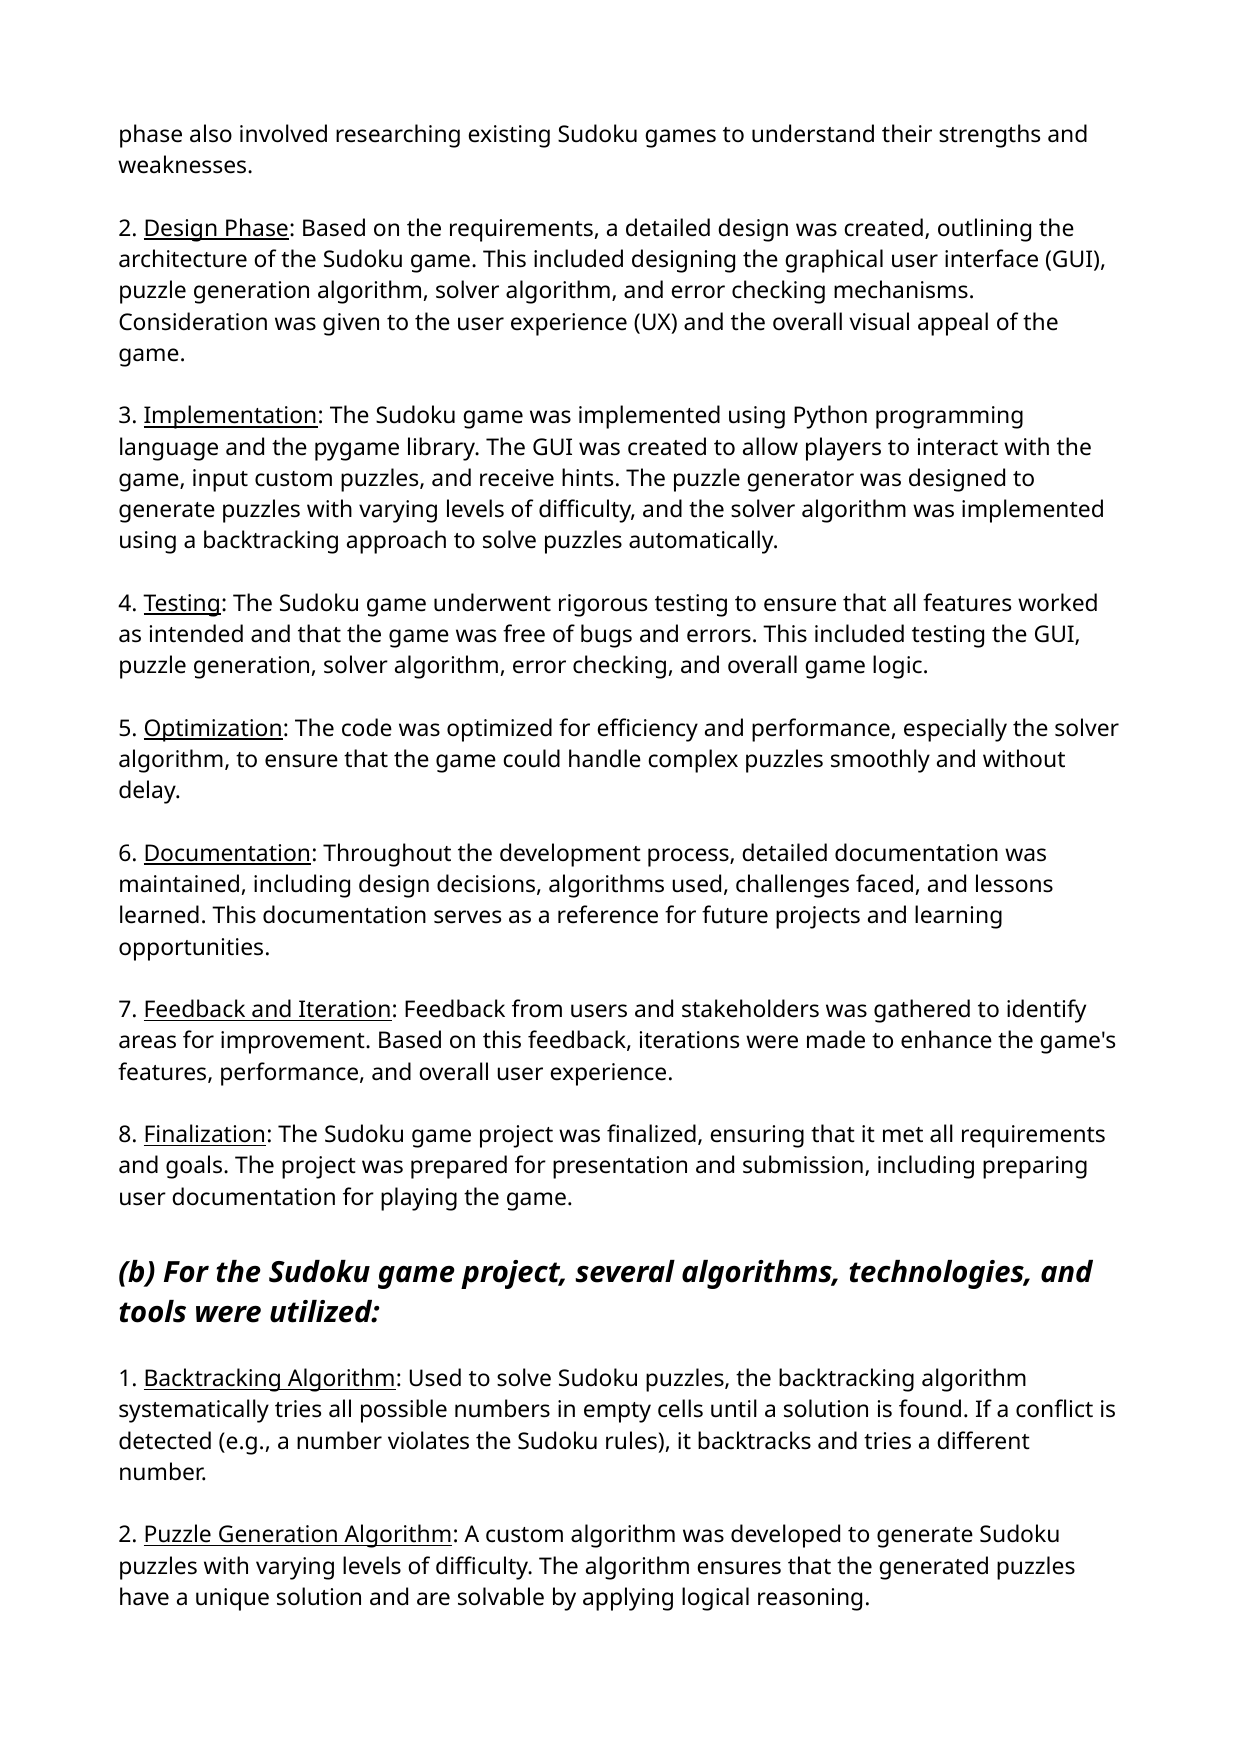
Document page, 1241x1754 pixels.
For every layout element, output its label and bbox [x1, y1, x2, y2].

text [118, 1252, 1122, 1612]
text [118, 118, 1122, 1212]
